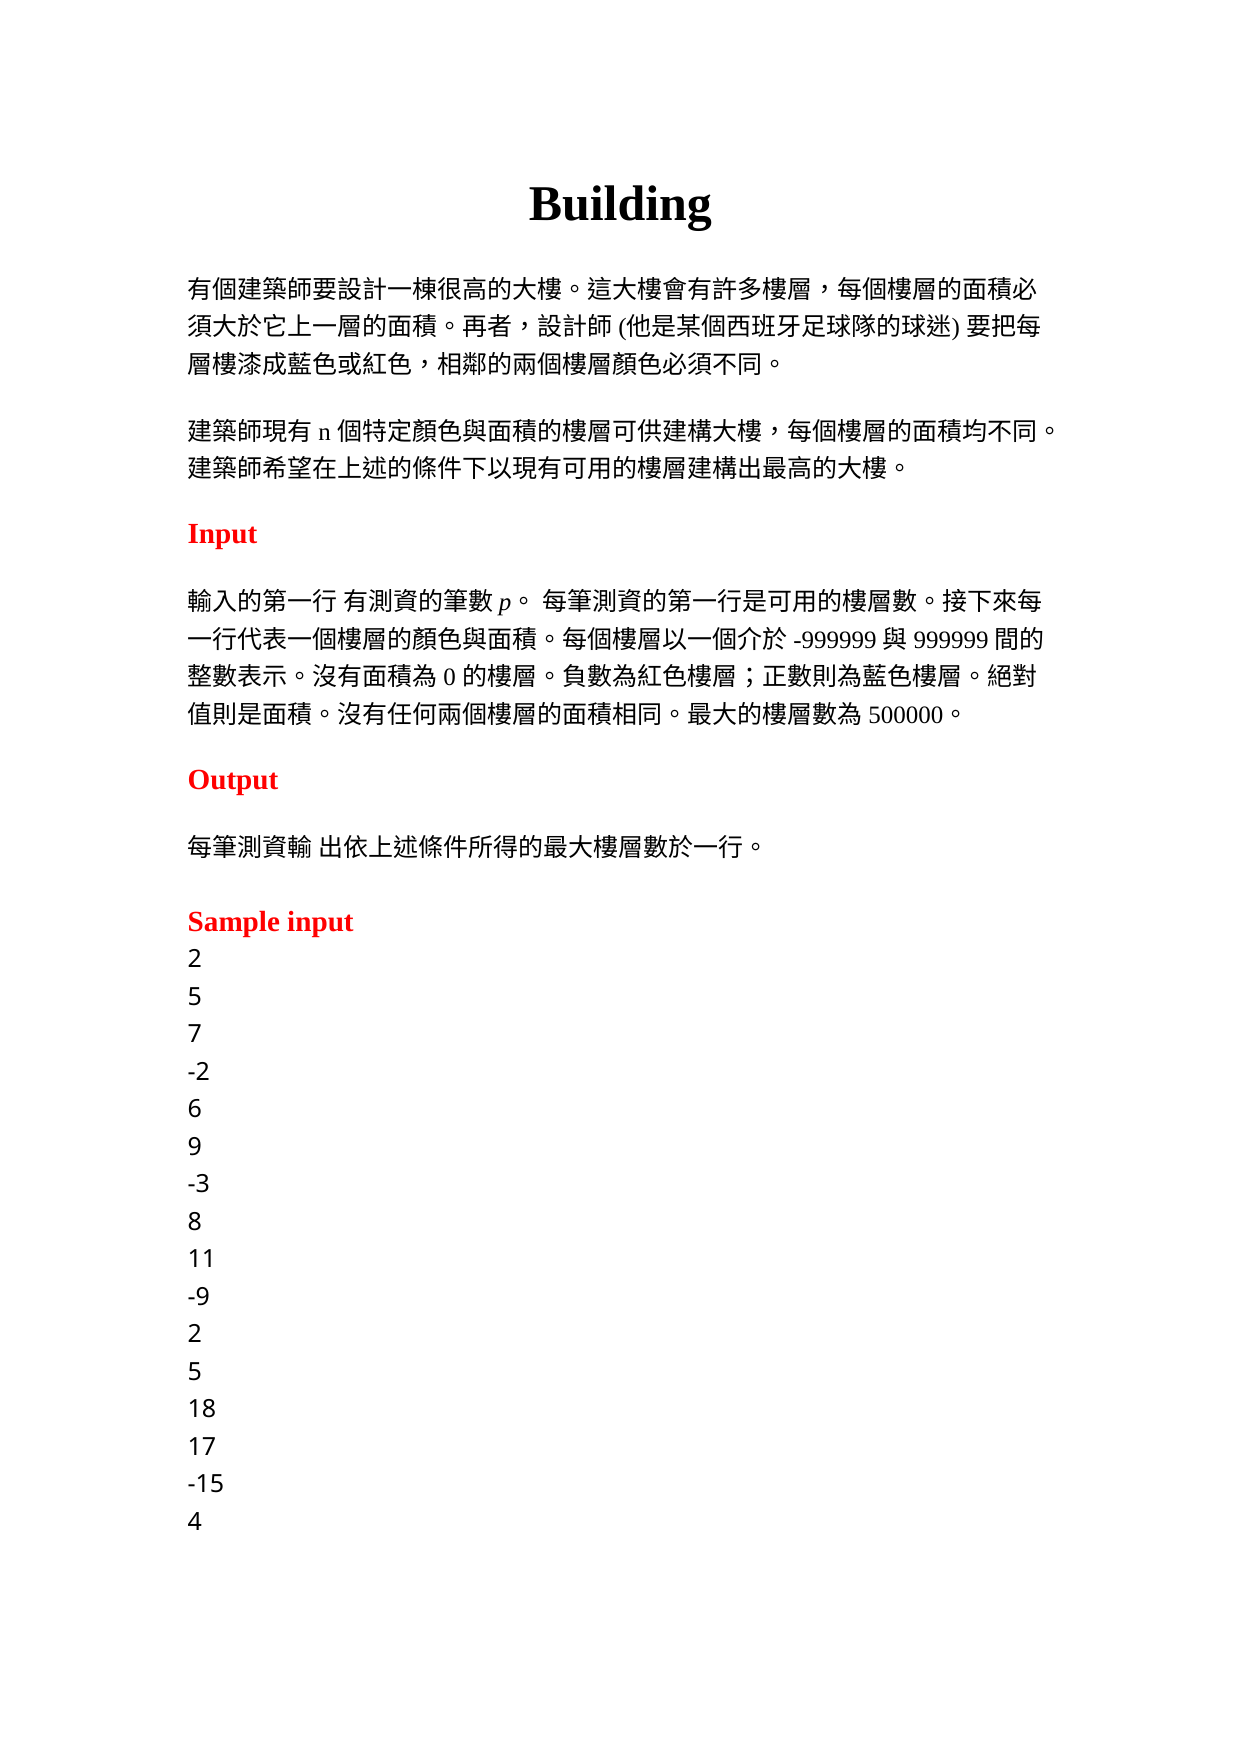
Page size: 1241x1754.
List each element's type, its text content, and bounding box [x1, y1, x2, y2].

text 建築師現有 n 個特定顏色與面積的樓層可供建構大樓，每個樓層的面積均不同。建築師希望在上述的條件下以現有可用的樓層建構出最高的大樓。 [187, 410, 1053, 485]
text 2 5 7 -2 6 9 -3 8 11 -9 2 5 18 17 -15 4 [187, 939, 1053, 1539]
text Input [187, 514, 1053, 552]
text Output [187, 760, 1053, 798]
text 有個建築師要設計一棟很高的大樓。這大樓會有許多樓層，每個樓層的面積必須大於它上一層的面積。再者，設計師 (他是某個西班牙足球隊的球迷) 要把每層樓漆成藍色或紅色，相鄰的兩個樓層顏色必須不同。 [187, 269, 1053, 381]
text Building [187, 164, 1053, 239]
text 輸入的第一行 有測資的筆數 p。 每筆測資的第一行是可用的樓層數。接下來每一行代表一個樓層的顏色與面積。每個樓層以一個介於 -999999 與 999999 間的整數表示。沒有面積為 0 的樓層。負數為紅色樓層；正數則為藍色樓層。絕對值則是面積。沒有任何兩個樓層的面積相同。最大的樓層數為 500000。 [187, 581, 1053, 731]
text Sample input [187, 902, 1053, 939]
text 每筆測資輸 出依上述條件所得的最大樓層數於一行。 [187, 827, 1053, 864]
